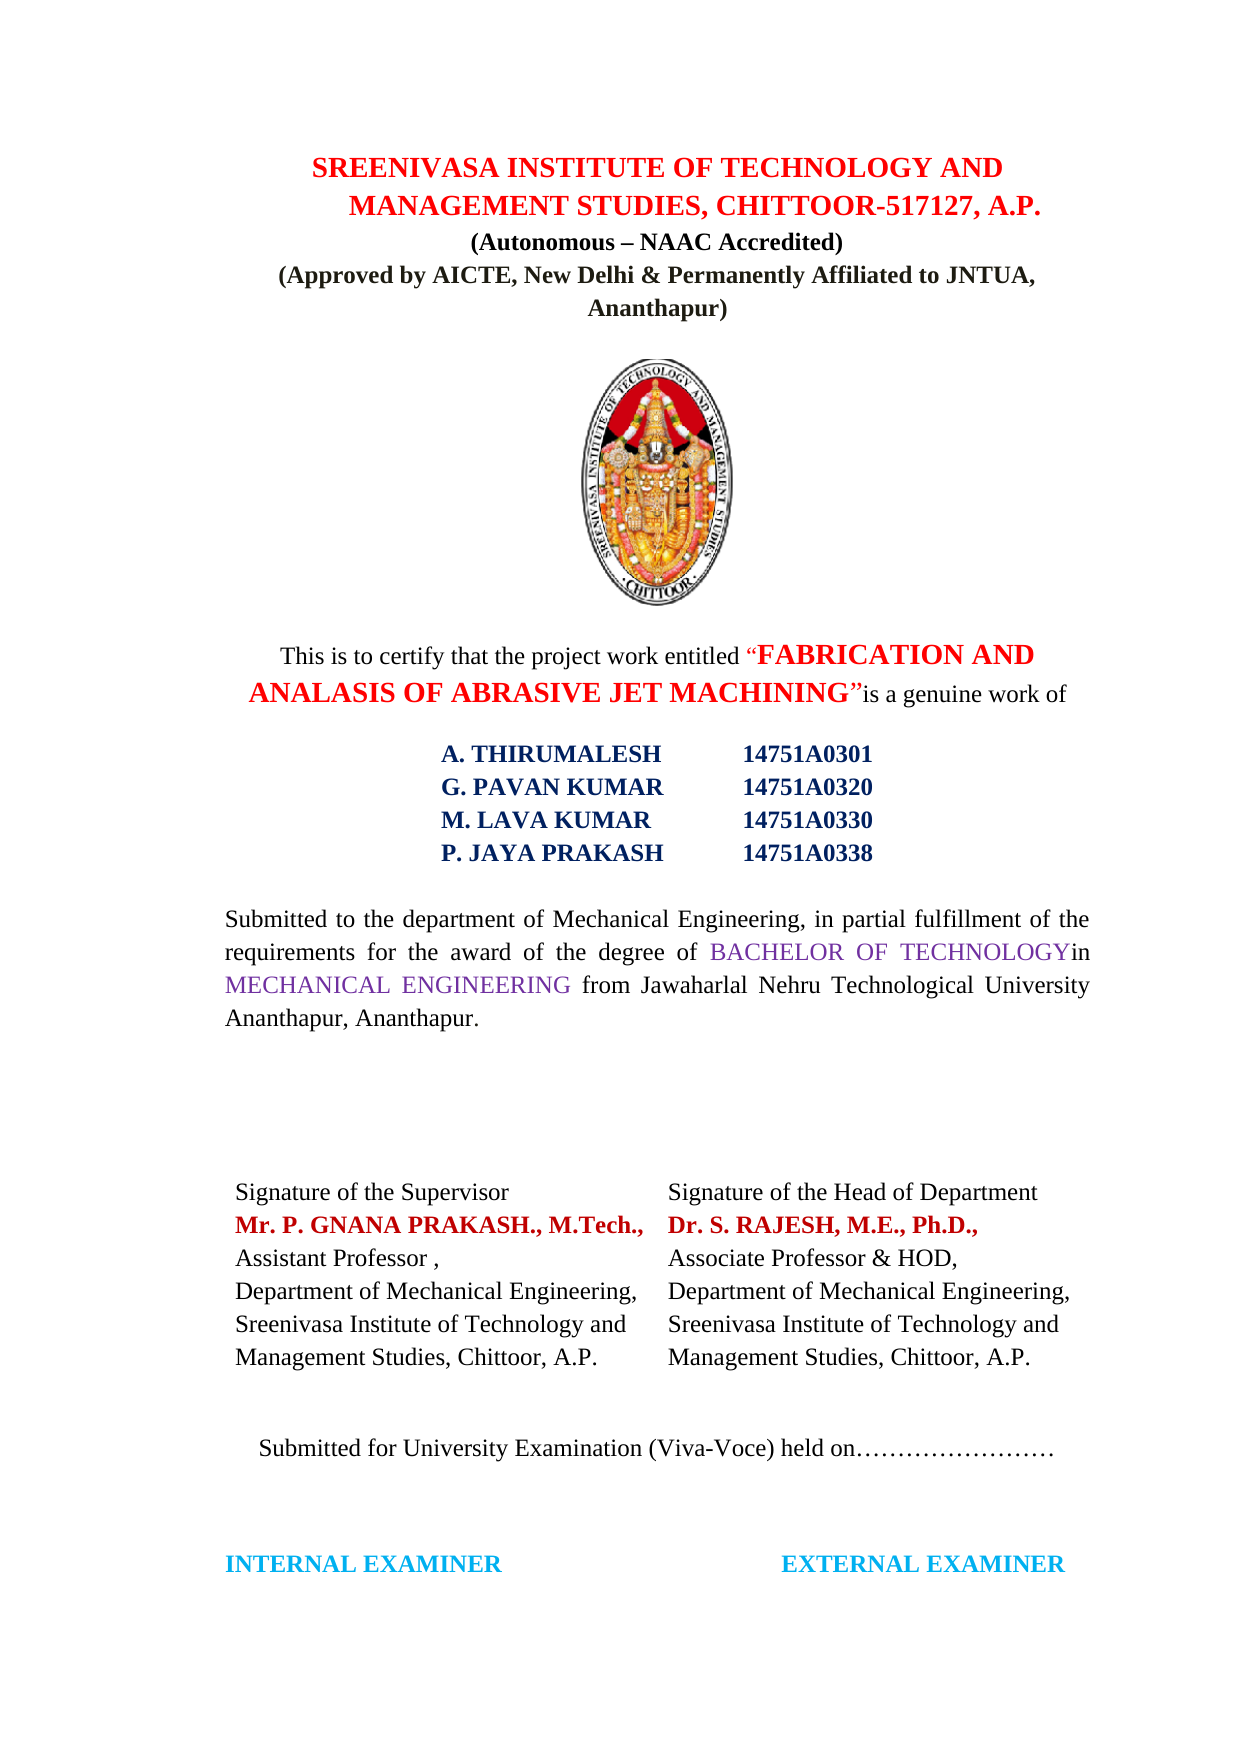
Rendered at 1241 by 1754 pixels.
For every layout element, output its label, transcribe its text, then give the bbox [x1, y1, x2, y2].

table_cell Dr. S. RAJESH, M.E., Ph.D., Associate Professor & HOD, Department of Mechanical Engineering, Sreenivasa Institute of Technology and Management Studies, Chittoor, A.P. [658, 1210, 1090, 1375]
text This is to certify that the project work entitled “FABRICATION AND ANALASIS OF ABRASIVE JET MACHINING”is a genuine work of [223, 637, 1090, 709]
table_cell Mr. P. GNANA PRAKASH., M.Tech., Assistant Professor , Department of Mechanical Engineering, Sreenivasa Institute of Technology and Management Studies, Chittoor, A.P. [225, 1210, 658, 1375]
text INTERNAL EXAMINER EXTERNAL EXAMINER [225, 1549, 1090, 1578]
table_header Signature of the Head of Department [658, 1177, 1090, 1210]
text SREENIVASA INSTITUTE OF TECHNOLOGY AND MANAGEMENT STUDIES, CHITTOOR-517127, A.P. [225, 150, 1090, 222]
text Submitted for University Examination (Viva-Voce) held on…………………… [223, 1433, 1090, 1462]
picture [573, 359, 741, 608]
table_header Signature of the Supervisor [225, 1177, 658, 1210]
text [223, 260, 1090, 322]
text (Autonomous – NAAC Accredited) [223, 227, 1090, 256]
text G. PAVAN KUMAR 14751A0320 [223, 772, 1090, 801]
text A. THIRUMALESH 14751A0301 [223, 739, 1090, 768]
text M. LAVA KUMAR 14751A0330 [223, 805, 1090, 834]
text Submitted to the department of Mechanical Engineering, in partial fulfillment of the requirements for the award of the degree of BACHELOR OF TECHNOLOGYin MECHANICAL ENGINEERING from Jawaharlal Nehru Technological University Ananthapur, Ananthapur. [223, 904, 1090, 1032]
text P. JAYA PRAKASH 14751A0338 [223, 838, 1090, 867]
